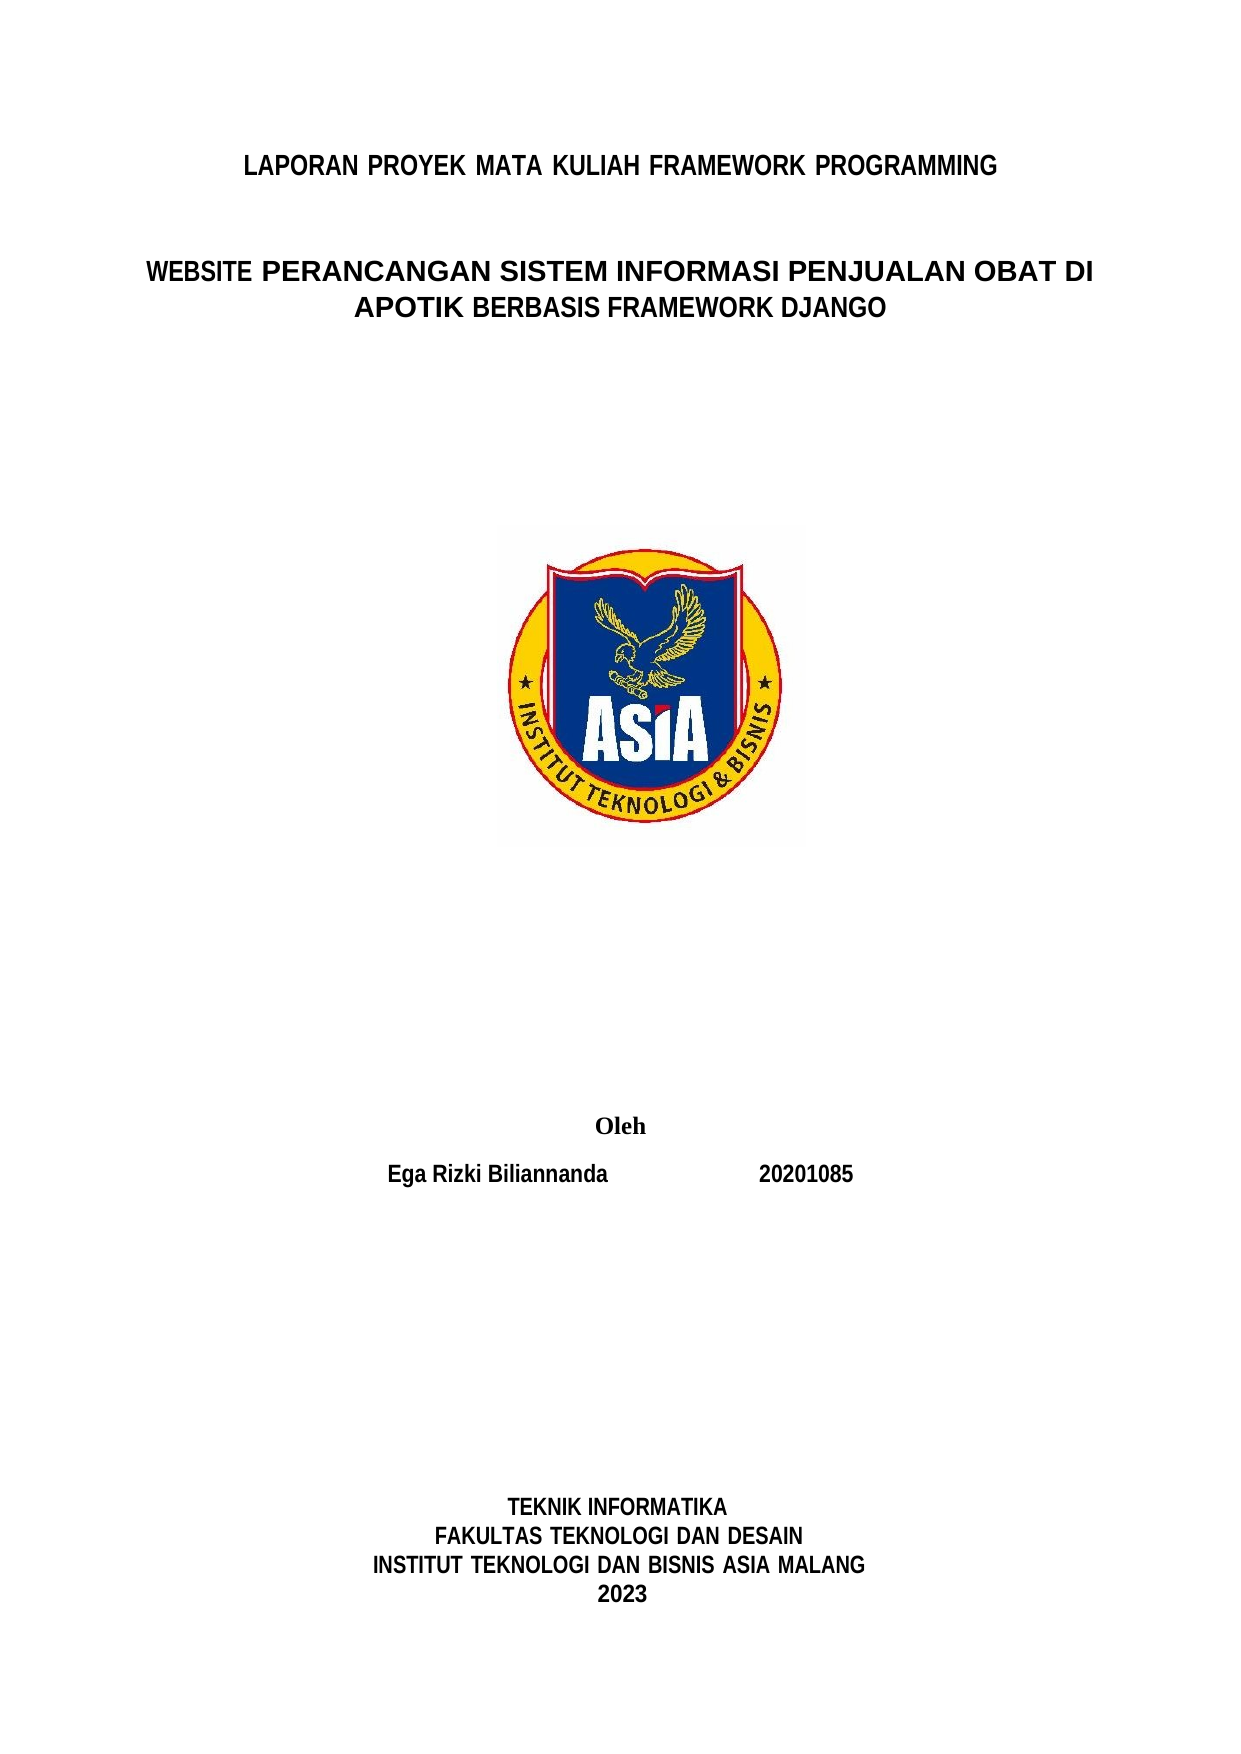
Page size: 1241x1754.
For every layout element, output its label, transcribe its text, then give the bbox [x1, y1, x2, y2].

text INSTITUT TEKNOLOGI DAN BISNIS ASIA MALANG 2023 [373, 1550, 891, 1607]
subtitle Oleh [139, 1111, 1101, 1140]
picture [496, 525, 806, 847]
subtitle TEKNIK INFORMATIKA FAKULTAS TEKNOLOGI DAN DESAIN [434, 1492, 831, 1550]
title LAPORAN PROYEK MATA KULIAH FRAMEWORK PROGRAMMING [139, 148, 1101, 182]
text Ega Rizki Biliannanda 20201085 [139, 1159, 1101, 1188]
title WEBSITE PERANCANGAN SISTEM INFORMASI PENJUALAN OBAT DI APOTIK BERBASIS FRAMEWORK DJANGO [139, 254, 1101, 323]
